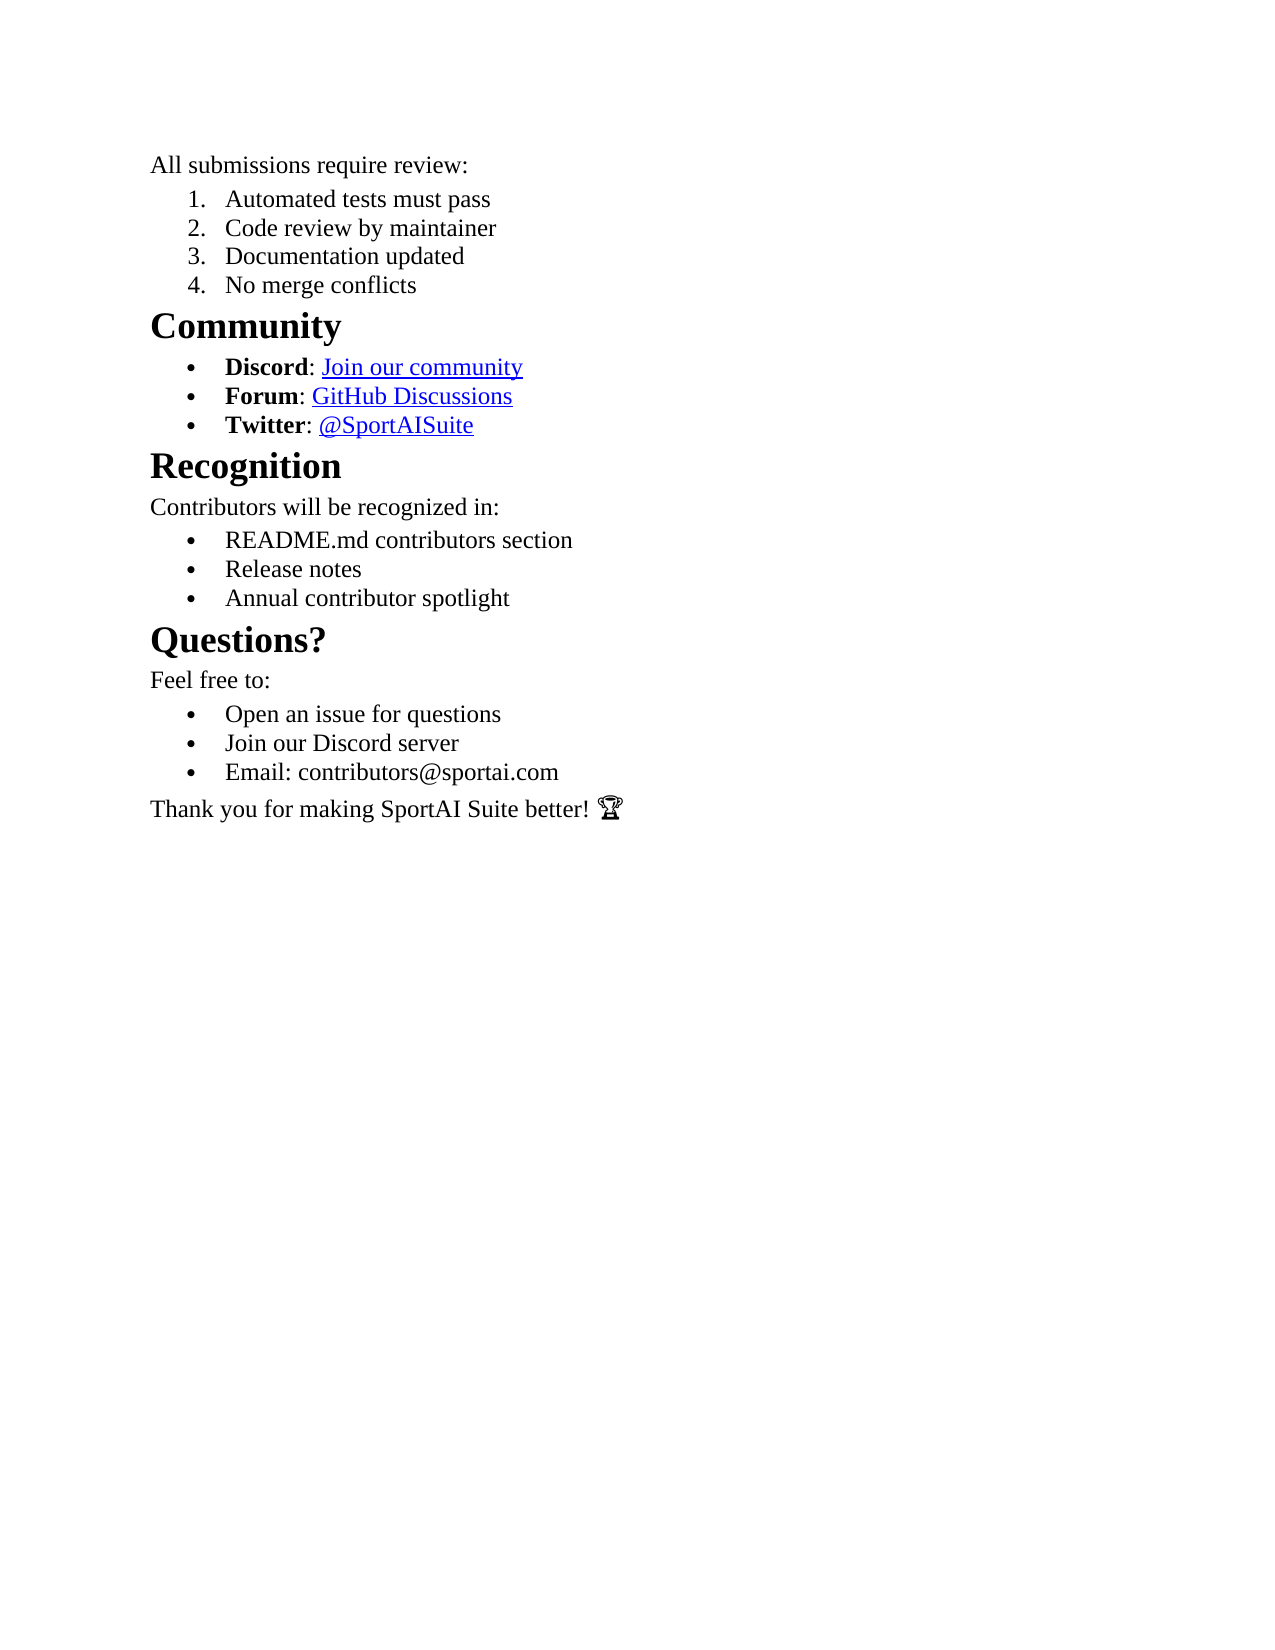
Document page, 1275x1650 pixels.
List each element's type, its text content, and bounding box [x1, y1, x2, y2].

list Open an issue for questions [187, 699, 1125, 728]
list Email: contributors@sportai.com [187, 757, 1125, 785]
list Forum: GitHub Discussions [187, 381, 1125, 410]
list No merge conflicts [187, 270, 1125, 299]
list Join our Discord server [187, 728, 1125, 757]
list README.md contributors section [187, 526, 1125, 554]
text Thank you for making SportAI Suite better! 🏆 [150, 790, 1125, 824]
list Documentation updated [187, 241, 1125, 270]
list Release notes [187, 554, 1125, 583]
text Recognition [150, 443, 1125, 487]
text Contributors will be recognized in: [150, 492, 1125, 521]
text Community [150, 304, 1125, 347]
list Discord: Join our community [187, 352, 1125, 381]
text All submissions require review: [150, 150, 1125, 179]
text Questions? [150, 617, 1125, 660]
text Feel free to: [150, 665, 1125, 694]
list Twitter: @SportAISuite [187, 410, 1125, 438]
list Code review by maintainer [187, 213, 1125, 241]
list Automated tests must pass [187, 184, 1125, 213]
list Annual contributor spotlight [187, 583, 1125, 612]
